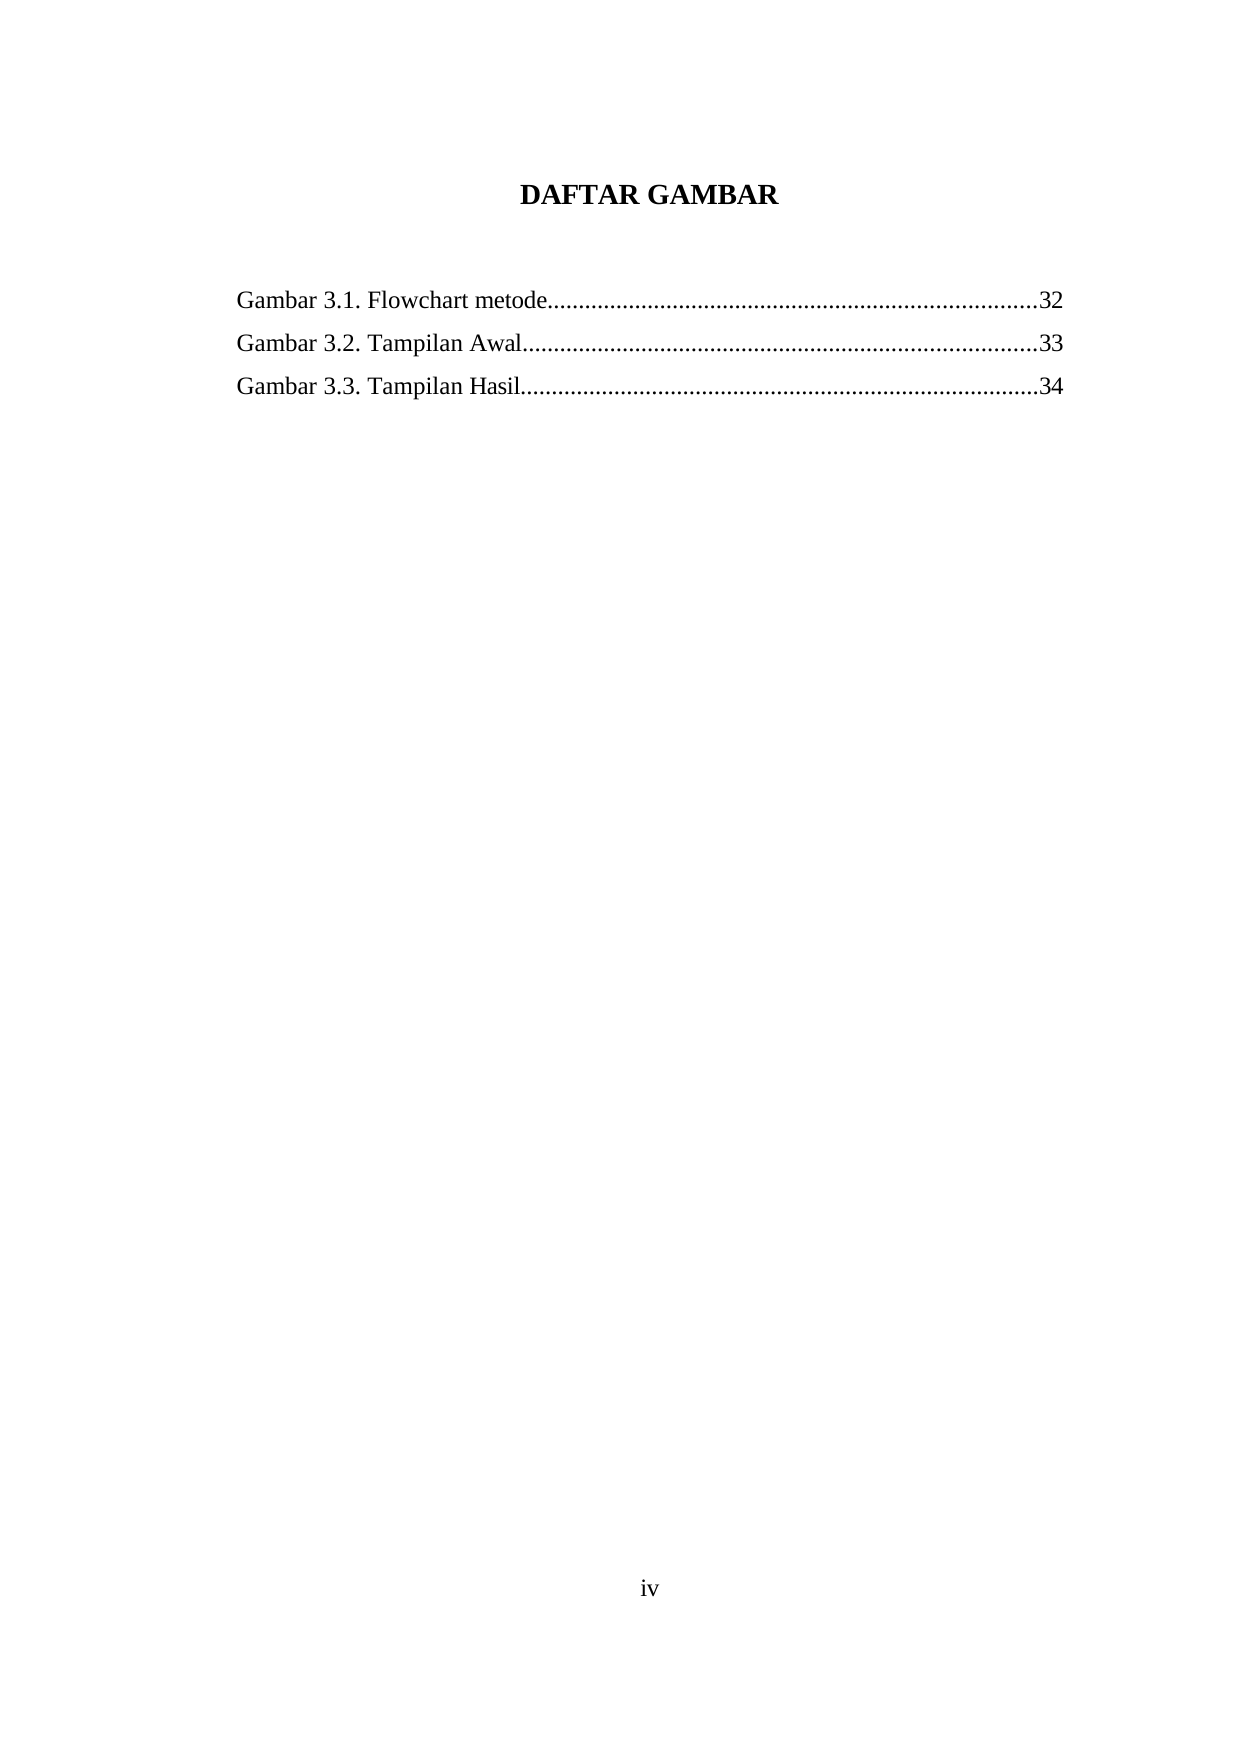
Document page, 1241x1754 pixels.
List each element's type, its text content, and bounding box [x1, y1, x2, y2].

text iv [222, 1573, 1077, 1602]
